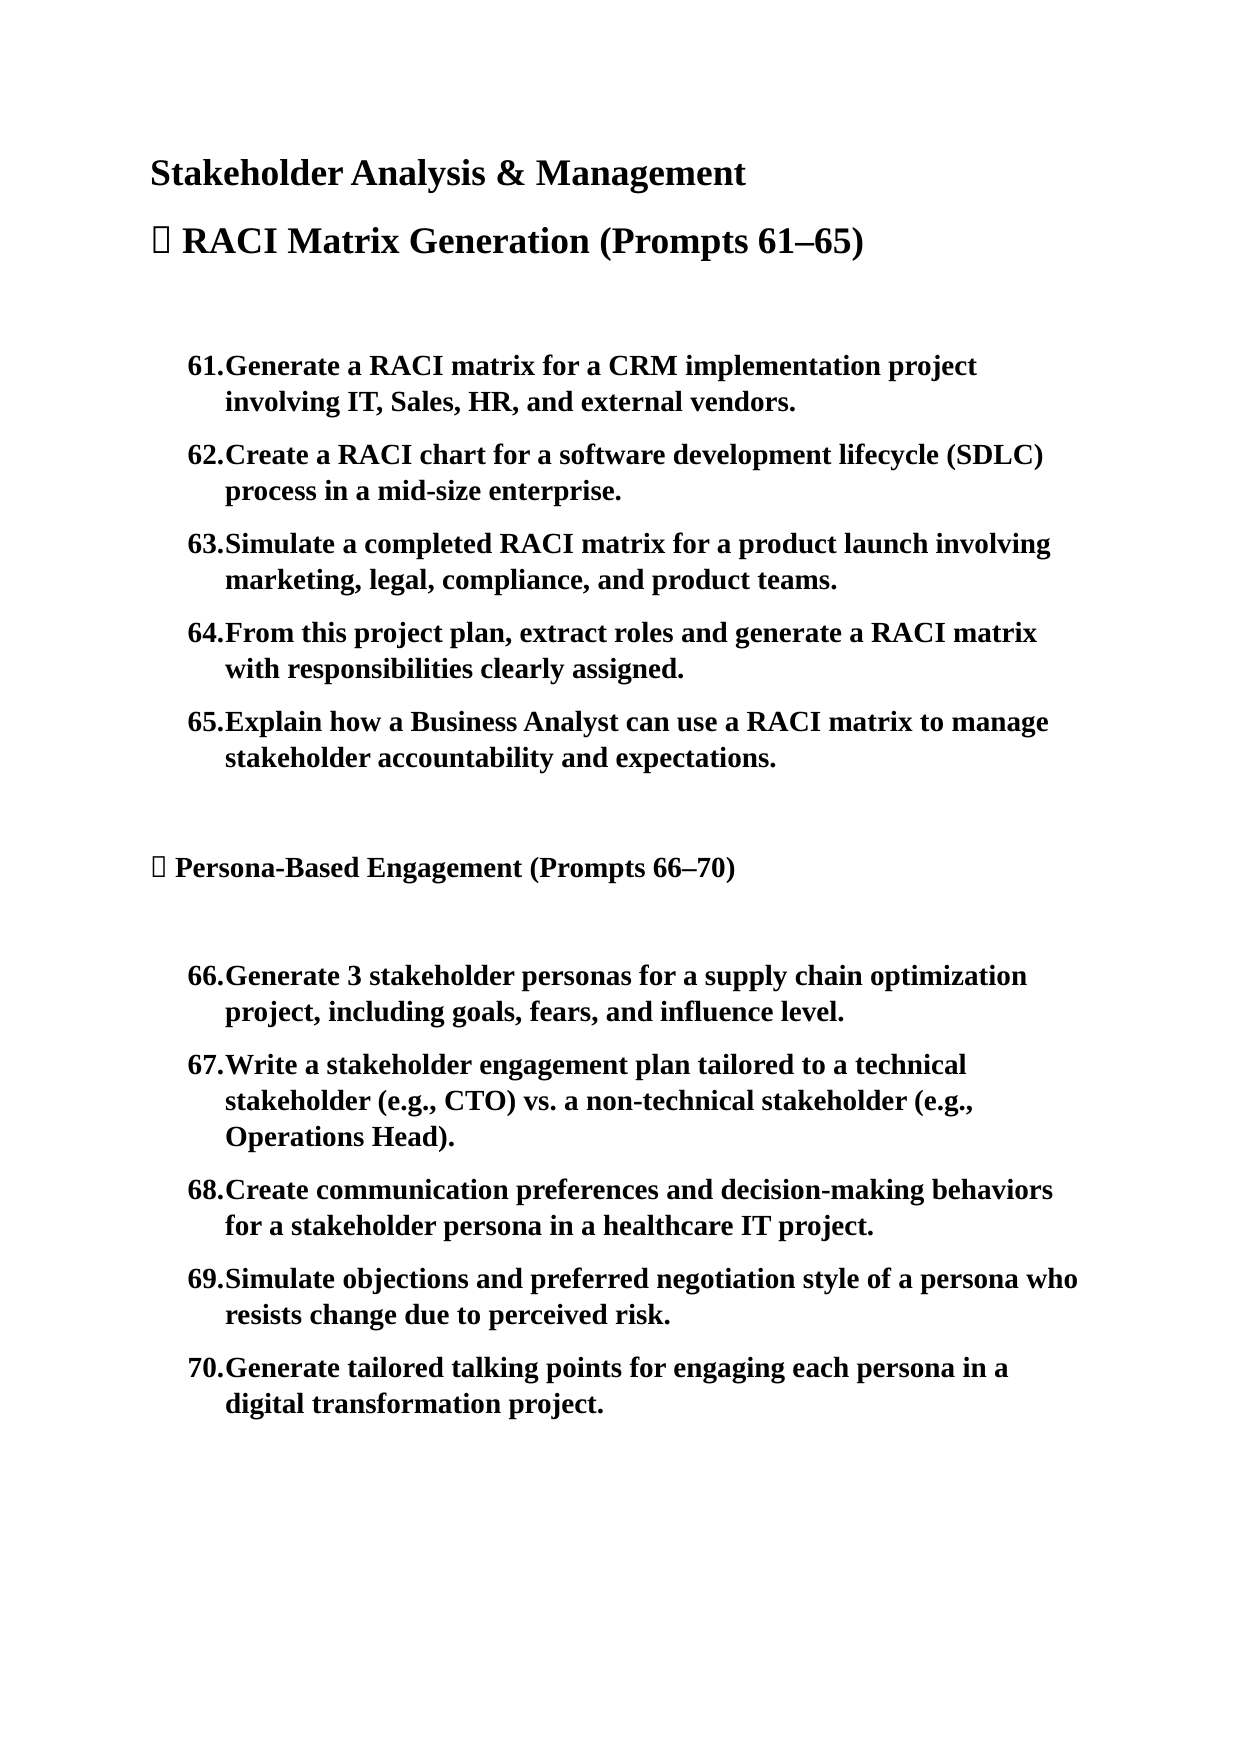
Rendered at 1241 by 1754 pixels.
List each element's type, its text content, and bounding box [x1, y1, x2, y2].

text 🔹 RACI Matrix Generation (Prompts 61–65) [150, 213, 1090, 264]
list Generate a RACI matrix for a CRM implementation project involving IT, Sales, HR, and external vendors. [187, 348, 1090, 418]
text Stakeholder Analysis & Management [150, 150, 1090, 193]
list Generate tailored talking points for engaging each persona in a digital transformation project. [187, 1350, 1090, 1420]
list Create communication preferences and decision-making behaviors for a stakeholder persona in a healthcare IT project. [187, 1172, 1090, 1242]
list Simulate a completed RACI matrix for a product launch involving marketing, legal, compliance, and product teams. [187, 526, 1090, 596]
list Create a RACI chart for a software development lifecycle (SDLC) process in a mid-size enterprise. [187, 437, 1090, 507]
list From this project plan, extract roles and generate a RACI matrix with responsibilities clearly assigned. [187, 615, 1090, 685]
text 🔹 Persona-Based Engagement (Prompts 66–70) [150, 846, 1090, 886]
list Write a stakeholder engagement plan tailored to a technical stakeholder (e.g., CTO) vs. a non-technical stakeholder (e.g., Operations Head). [187, 1047, 1090, 1153]
list Generate 3 stakeholder personas for a supply chain optimization project, including goals, fears, and influence level. [187, 958, 1090, 1028]
list Simulate objections and preferred negotiation style of a persona who resists change due to perceived risk. [187, 1261, 1090, 1331]
list Explain how a Business Analyst can use a RACI matrix to manage stakeholder accountability and expectations. [187, 704, 1090, 774]
